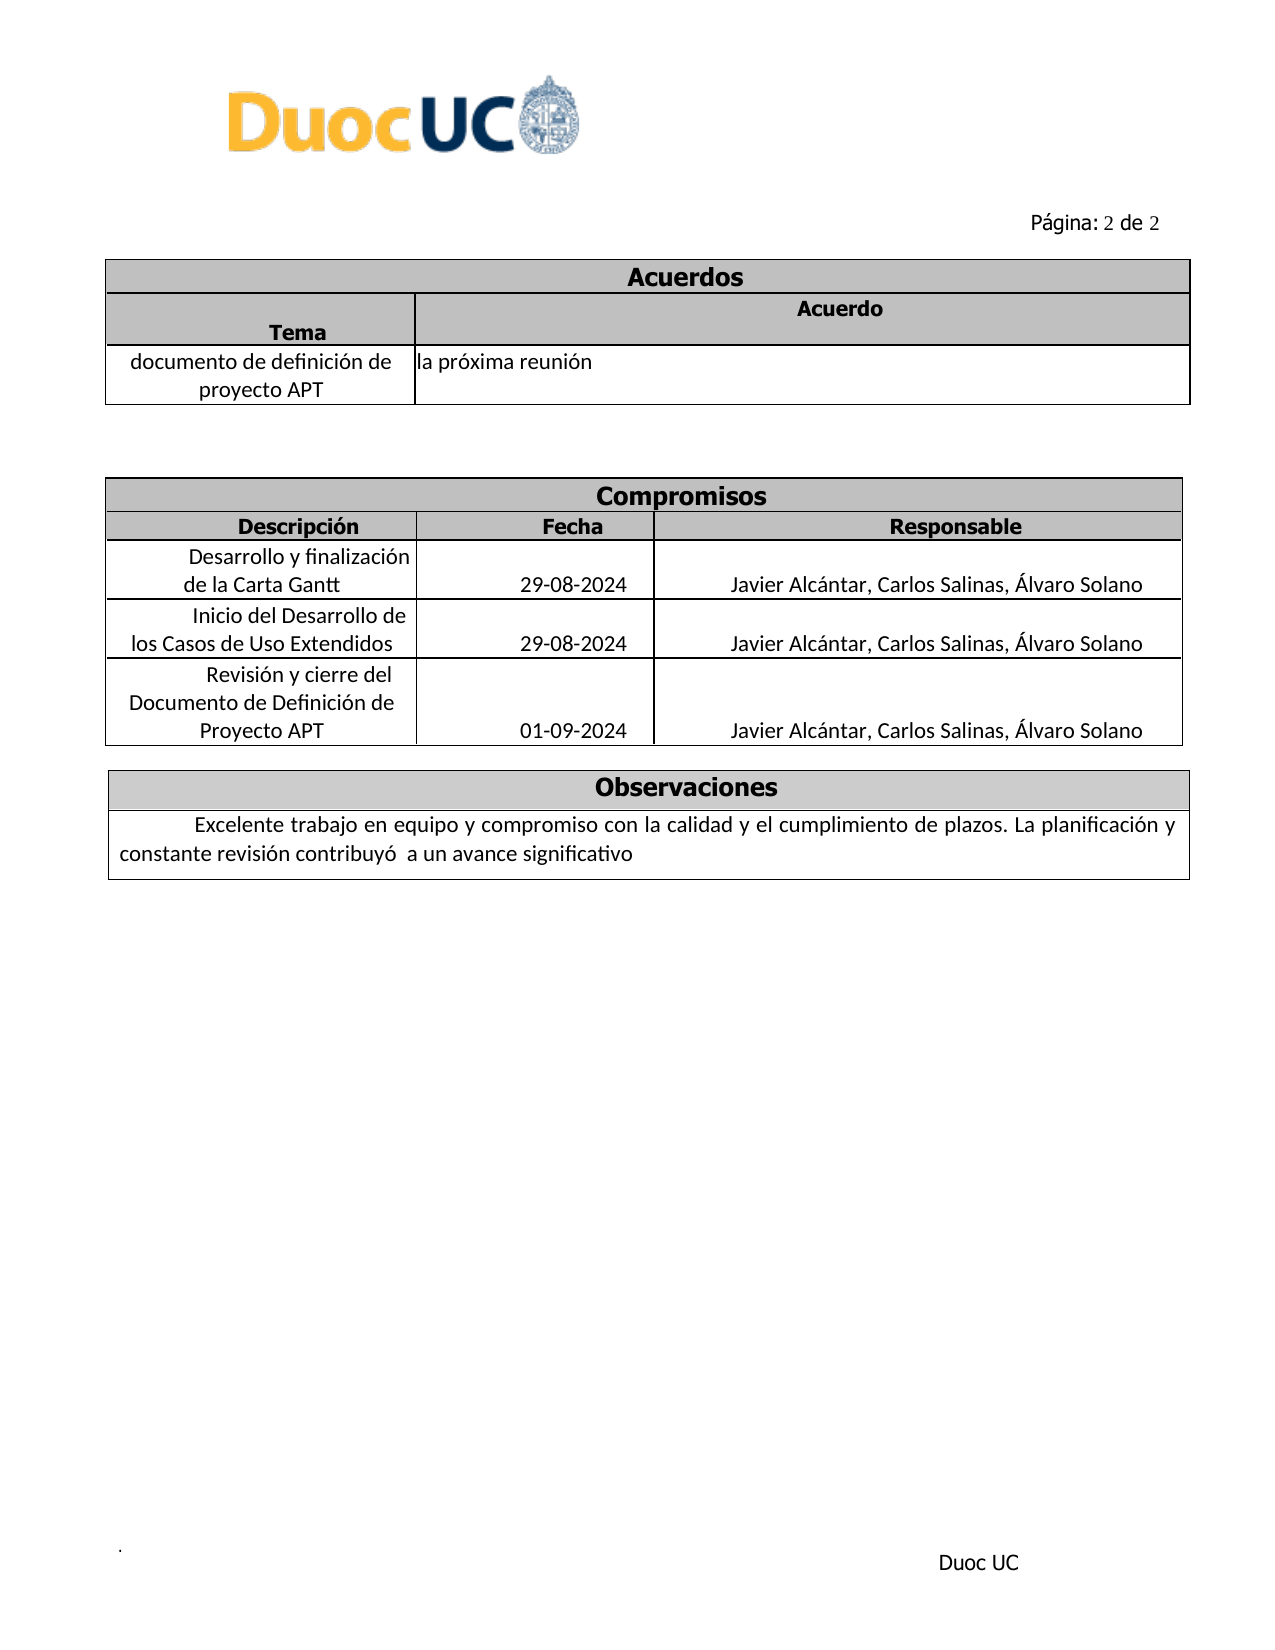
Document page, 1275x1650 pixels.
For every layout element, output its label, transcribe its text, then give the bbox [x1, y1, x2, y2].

table_cell Terminar y validar el Documento de Definición de Proyecto APT antes de la próxima reunión [416, 346, 1189, 403]
table_cell Excelente trabajo en equipo y compromiso con la calidad y el cumplimiento de plazos. La planificación y constante revisión contribuyó a un avance significativo [109, 811, 1189, 879]
table_cell Acuerdo [416, 294, 1189, 344]
table_cell 29-08-2024 [417, 541, 653, 598]
table_cell Finalización del documento de definición de proyecto APT [106, 345, 414, 403]
table_cell Javier Alcántar, Carlos Salinas, Álvaro Solano [655, 657, 1182, 744]
table_cell Descripción [106, 512, 416, 539]
table_cell Javier Alcántar, Carlos Salinas, Álvaro Solano [655, 539, 1182, 598]
table_cell Revisión y cierre del Documento de Definición de Proyecto APT [106, 658, 416, 744]
table_cell Desarrollo y finalización de la Carta Gantt [106, 540, 416, 598]
table_cell Responsable [655, 511, 1182, 539]
table_header Observaciones [109, 771, 1189, 809]
table_cell 01-09-2024 [417, 659, 653, 744]
picture [193, 59, 592, 181]
table_cell Tema [106, 293, 414, 344]
table_header Acuerdos [106, 260, 1189, 292]
table_cell Fecha [417, 512, 653, 539]
table_cell 29-08-2024 [417, 600, 653, 657]
table_header Compromisos [106, 479, 1182, 511]
table_cell Javier Alcántar, Carlos Salinas, Álvaro Solano [655, 598, 1182, 657]
table_cell Inicio del Desarrollo de los Casos de Uso Extendidos [106, 599, 416, 657]
